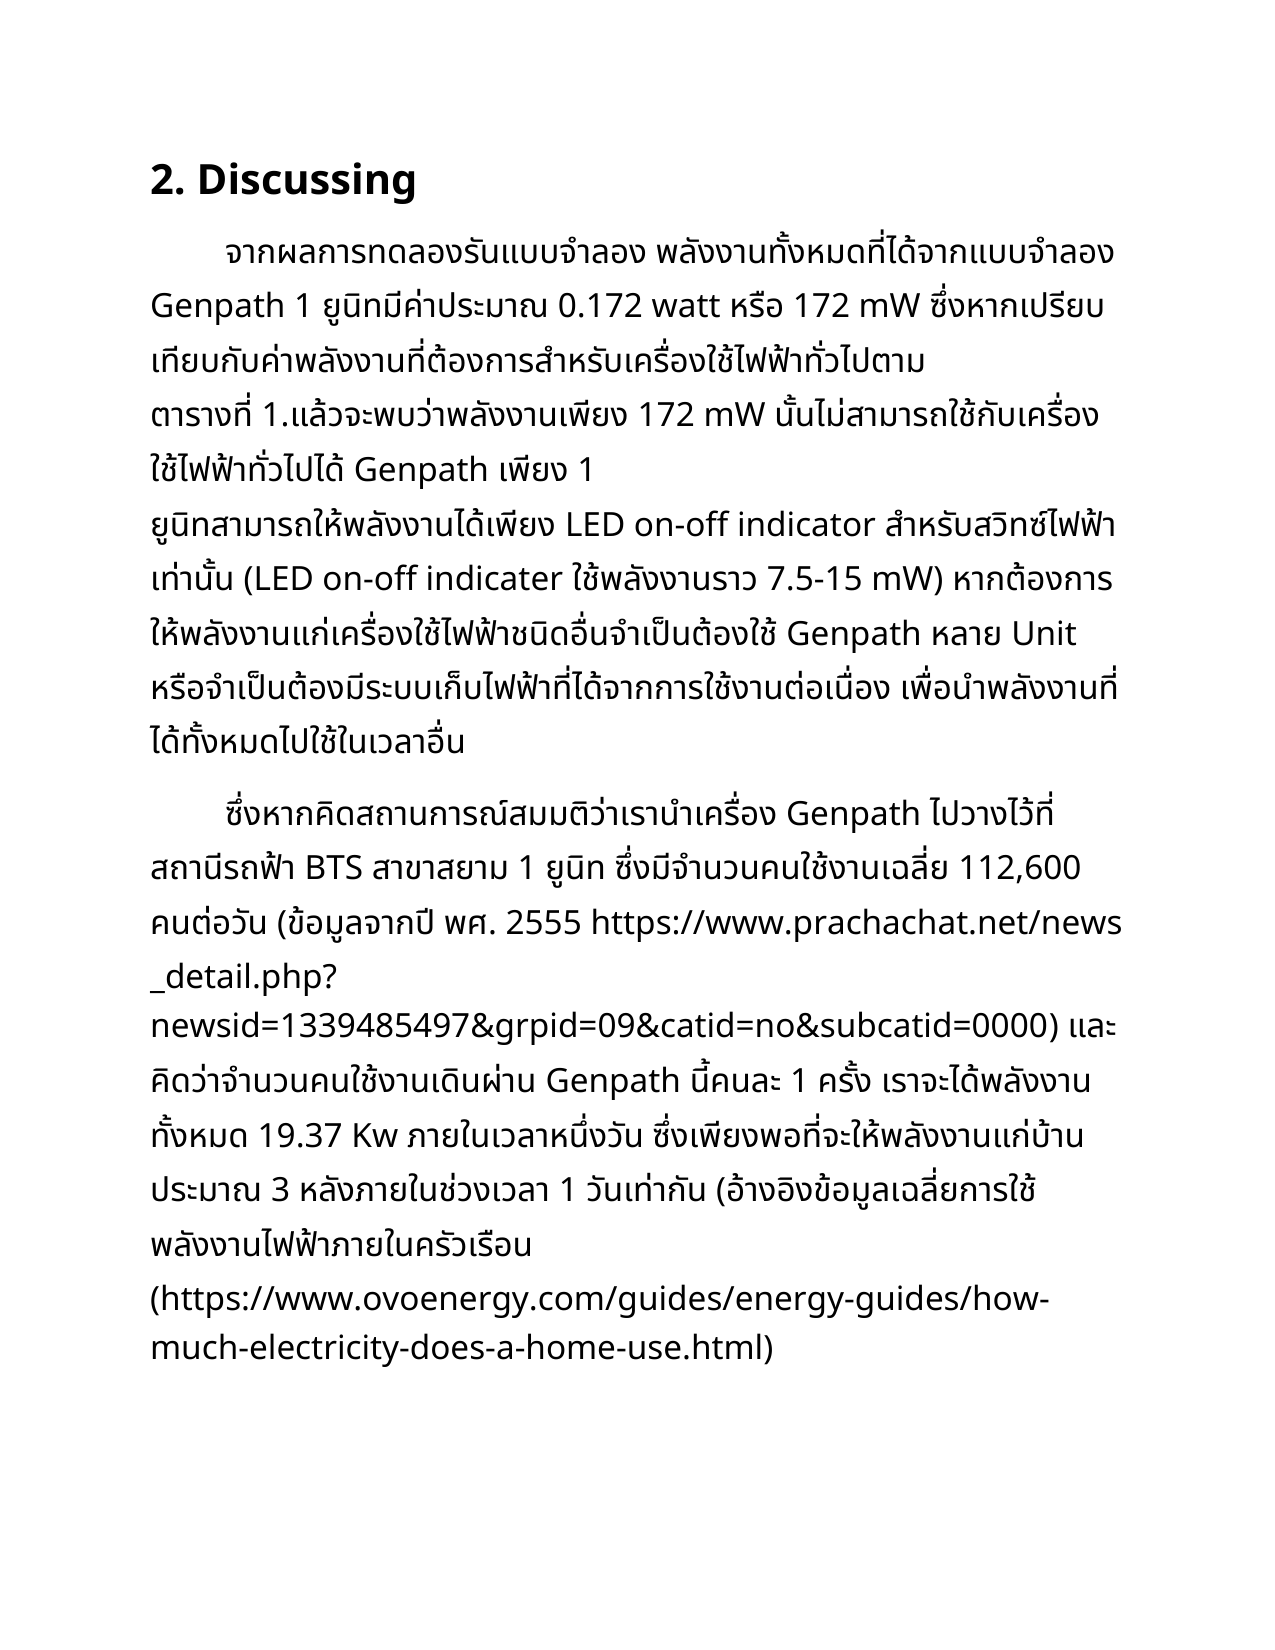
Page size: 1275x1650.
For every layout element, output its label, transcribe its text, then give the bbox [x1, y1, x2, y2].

text 2. Discussing [150, 150, 1125, 207]
text จากผลการทดลองรันแบบจำลอง พลังงานทั้งหมดที่ได้จากแบบจำลอง Genpath 1 ยูนิทมีค่าประมาณ 0.172 watt หรือ 172 mW ซึ่งหากเปรียบเทียบกับค่าพลังงานที่ต้องการสำหรับเครื่องใช้ไฟฟ้าทั่วไปตาม ตารางที่ 1.แล้วจะพบว่าพลังงานเพียง 172 mW นั้นไม่สามารถใช้กับเครื่องใช้ไฟฟ้าทั่วไปได้ Genpath เพียง 1 ยูนิทสามารถให้พลังงานได้เพียง LED on-off indicator สำหรับสวิทซ์ไฟฟ้าเท่านั้น (LED on-off indicater ใช้พลังงานราว 7.5-15 mW) หากต้องการให้พลังงานแก่เครื่องใช้ไฟฟ้าชนิดอื่นจำเป็นต้องใช้ Genpath หลาย Unit หรือจำเป็นต้องมีระบบเก็บไฟฟ้าที่ได้จากการใช้งานต่อเนื่อง เพื่อนำพลังงานที่ได้ทั้งหมดไปใช้ในเวลาอื่น [150, 228, 1125, 769]
text ซึ่งหากคิดสถานการณ์สมมติว่าเรานำเครื่อง Genpath ไปวางไว้ที่สถานีรถฟ้า BTS สาขาสยาม 1 ยูนิท ซึ่งมีจำนวนคนใช้งานเฉลี่ย 112,600 คนต่อวัน (ข้อมูลจากปี พศ. 2555 https://www.prachachat.net/news _detail.php?newsid=1339485497&grpid=09&catid=no&subcatid=0000) และคิดว่าจำนวนคนใช้งานเดินผ่าน Genpath นี้คนละ 1 ครั้ง เราจะได้พลังงานทั้งหมด 19.37 Kw ภายในเวลาหนึ่งวัน ซึ่งเพียงพอที่จะให้พลังงานแก่บ้านประมาณ 3 หลังภายในช่วงเวลา 1 วันเท่ากัน (อ้างอิงข้อมูลเฉลี่ยการใช้พลังงานไฟฟ้าภายในครัวเรือน (https://www.ovoenergy.com/guides/energy-guides/how-much-electricity-does-a-home-use.html) [150, 789, 1125, 1369]
